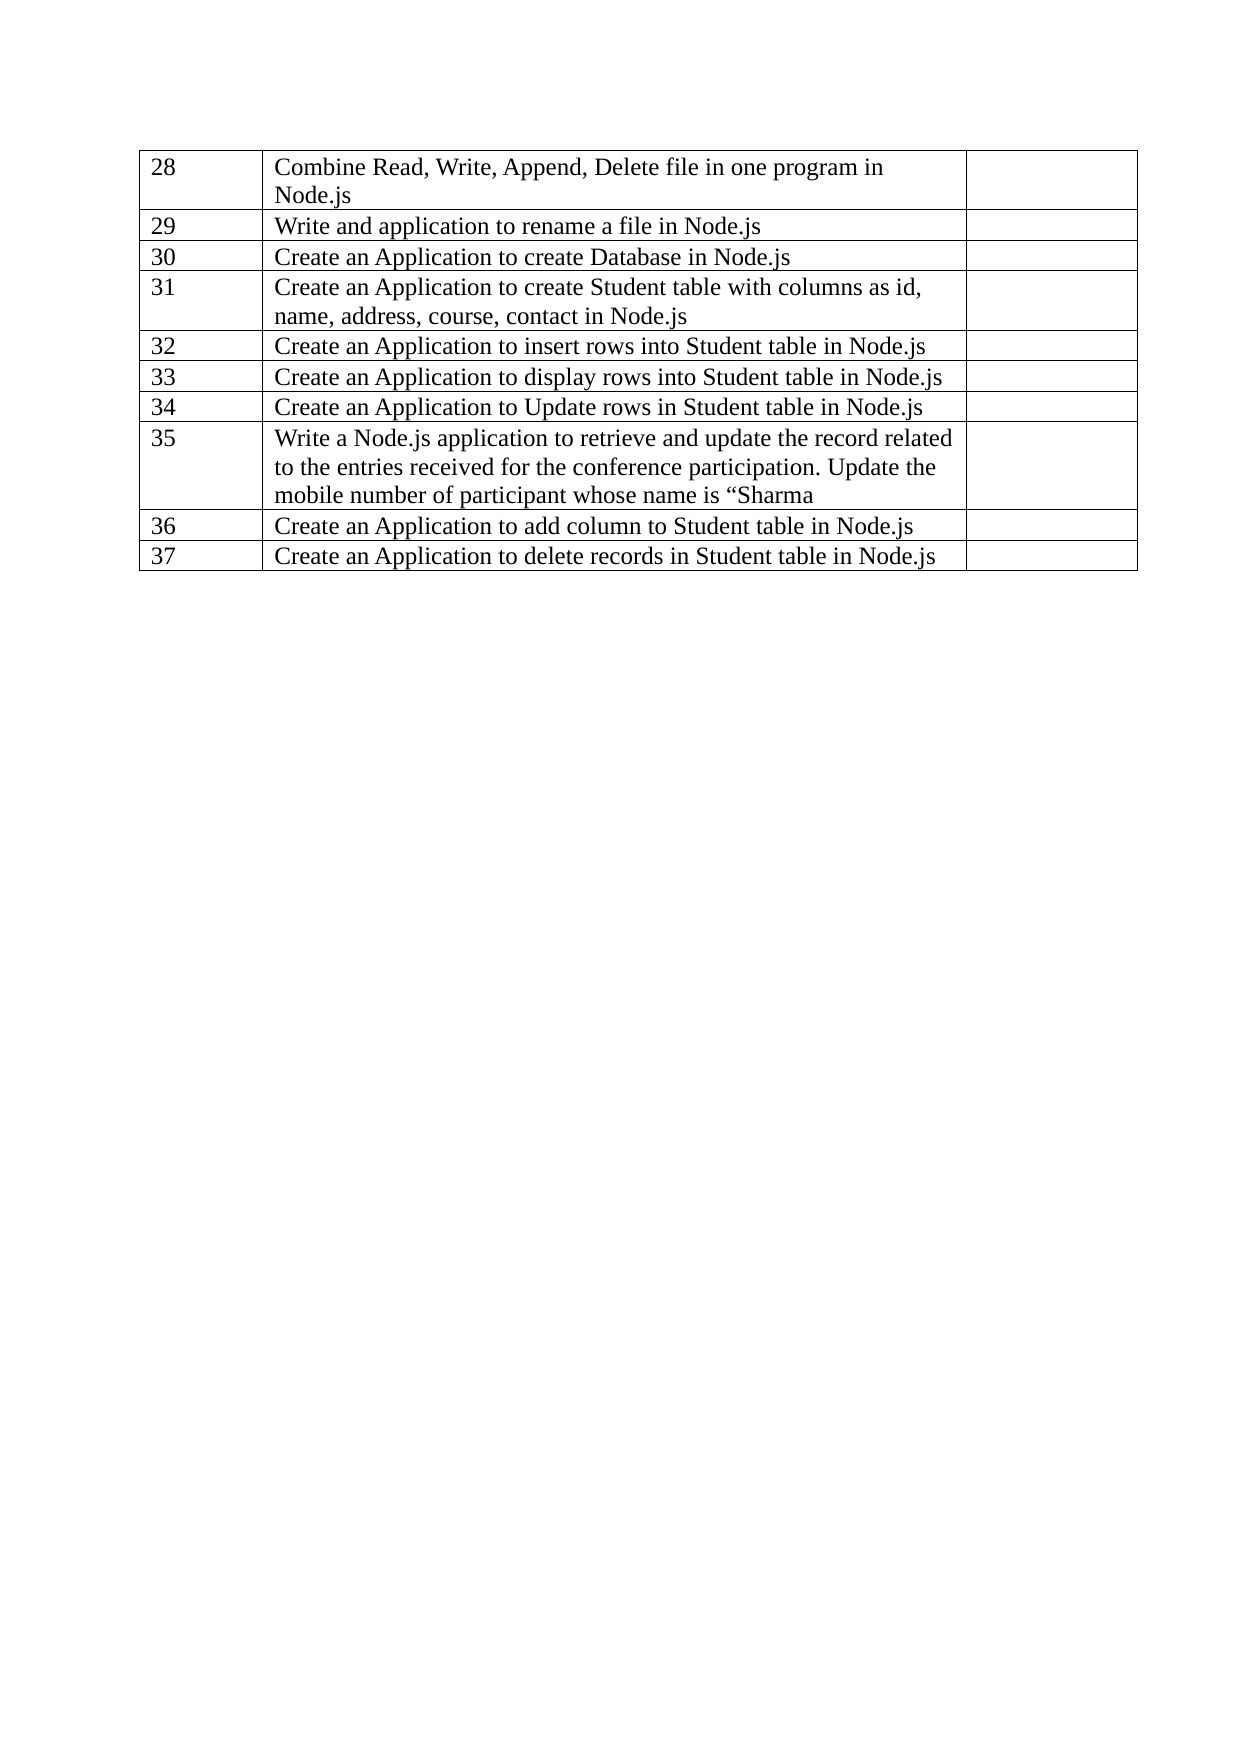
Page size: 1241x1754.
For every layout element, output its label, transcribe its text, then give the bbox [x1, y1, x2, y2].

table_cell [967, 422, 1137, 509]
table_cell Create an Application to add column to Student table in Node.js [263, 510, 966, 540]
table_cell Write a Node.js application to retrieve and update the record related to the entries received for the conference participation. Update the mobile number of participant whose name is “Sharma [263, 422, 966, 509]
table_cell Create an Application to delete records in Student table in Node.js [263, 541, 966, 570]
table_cell [967, 151, 1137, 209]
table_cell Create an Application to Update rows in Student table in Node.js [263, 392, 966, 421]
table_cell Create an Application to insert rows into Student table in Node.js [263, 331, 966, 360]
table_cell 33 [140, 361, 262, 391]
table_cell 35 [140, 422, 262, 509]
table_cell 36 [140, 510, 262, 540]
table_cell 30 [140, 241, 262, 270]
table_cell [967, 392, 1137, 421]
table_cell Create an Application to create Database in Node.js [263, 241, 966, 270]
table_cell [967, 510, 1137, 540]
table_cell [967, 331, 1137, 360]
table_cell 34 [140, 392, 262, 421]
table_cell 31 [140, 271, 262, 329]
table_cell [967, 210, 1137, 240]
table_cell Create an Application to create Student table with columns as id, name, address, course, contact in Node.js [263, 271, 966, 329]
table_cell Create an Application to display rows into Student table in Node.js [263, 361, 966, 391]
table_cell [967, 241, 1137, 270]
table_cell 37 [140, 541, 262, 570]
table_cell [967, 361, 1137, 391]
table_cell [967, 541, 1137, 570]
table_cell 32 [140, 331, 262, 360]
table_cell 28 [140, 151, 262, 209]
table_cell 29 [140, 210, 262, 240]
table_cell [967, 271, 1137, 329]
table_cell Write and application to rename a file in Node.js [263, 210, 966, 240]
table_cell Combine Read, Write, Append, Delete file in one program in Node.js [263, 151, 966, 209]
